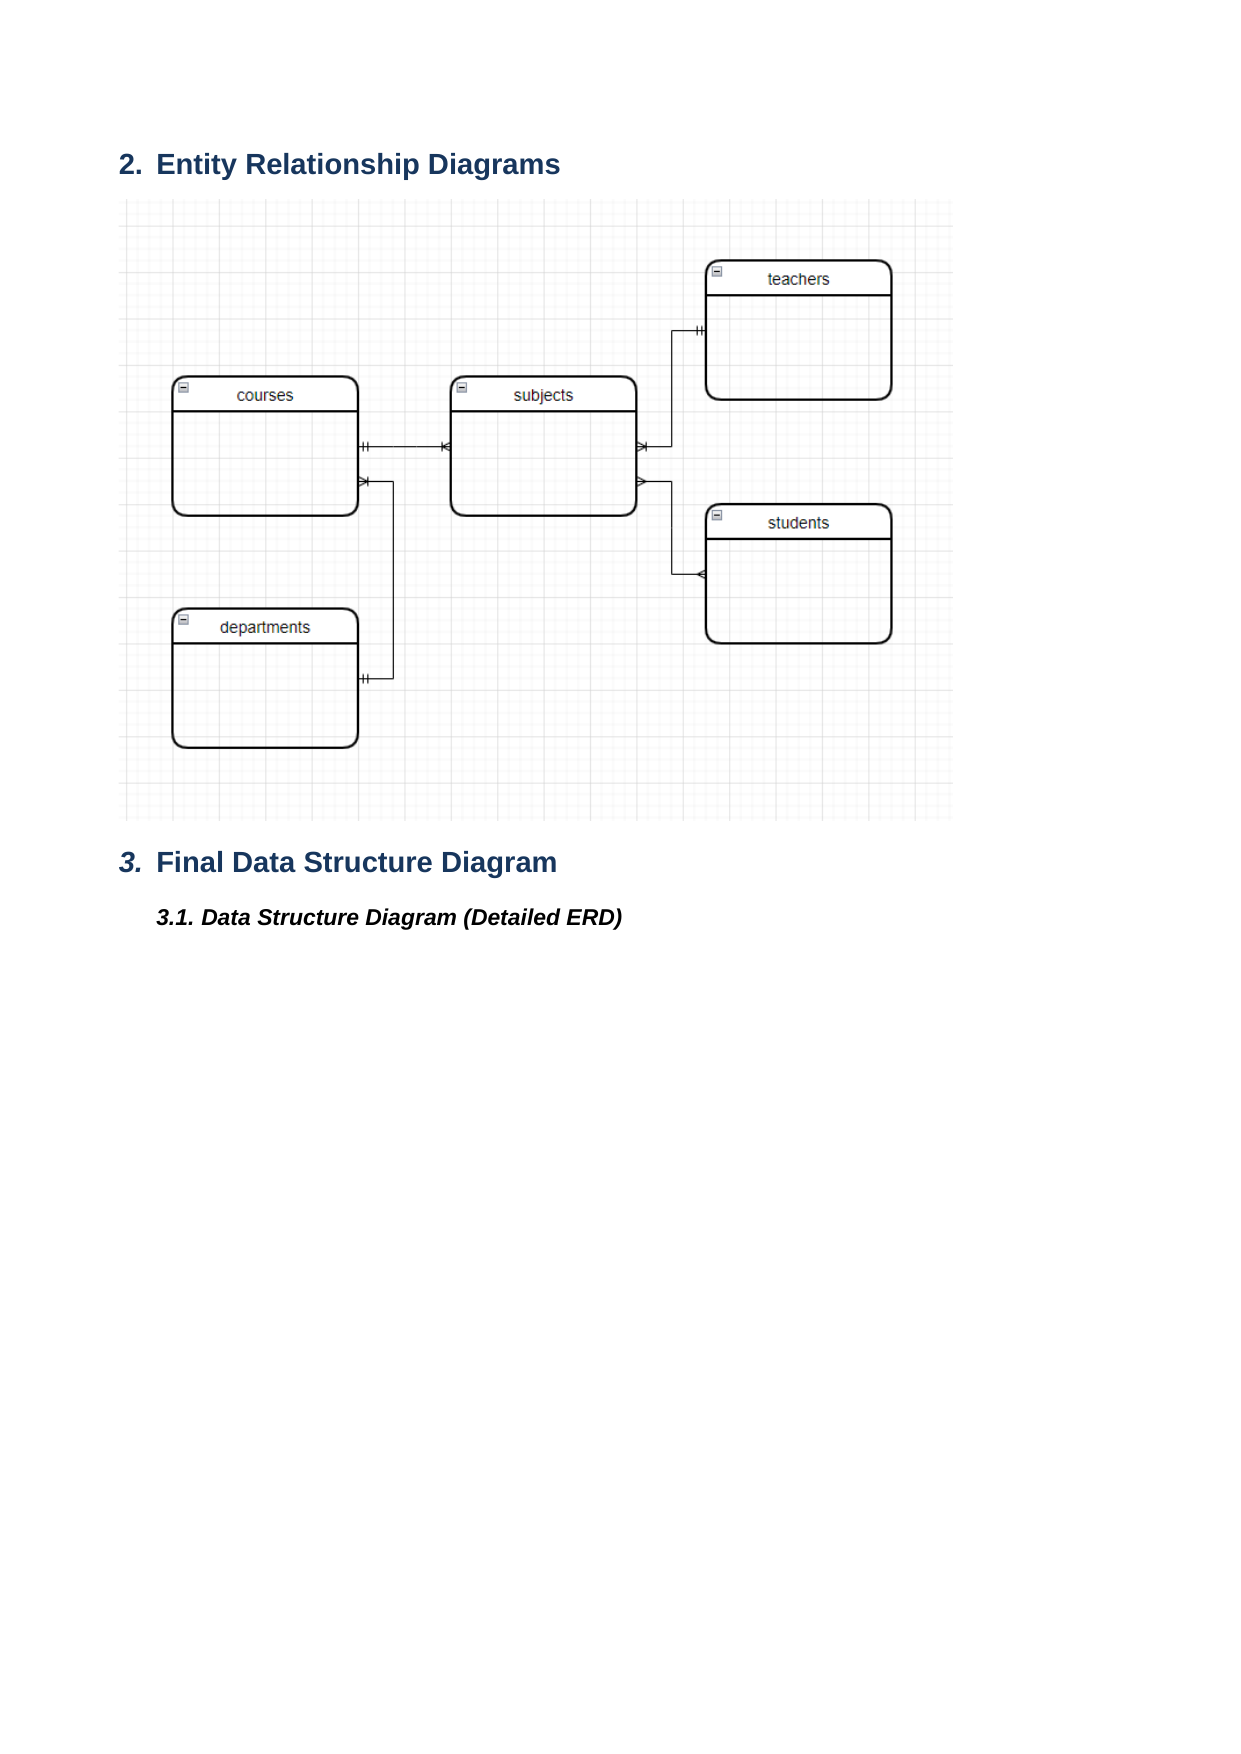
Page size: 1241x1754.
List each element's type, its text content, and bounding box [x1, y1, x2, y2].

subtitle Entity Relationship Diagrams [118, 147, 1122, 181]
picture [118, 199, 953, 821]
subtitle Final Data Structure Diagram [118, 845, 1122, 879]
subtitle Data Structure Diagram (Detailed ERD) [156, 904, 1122, 930]
